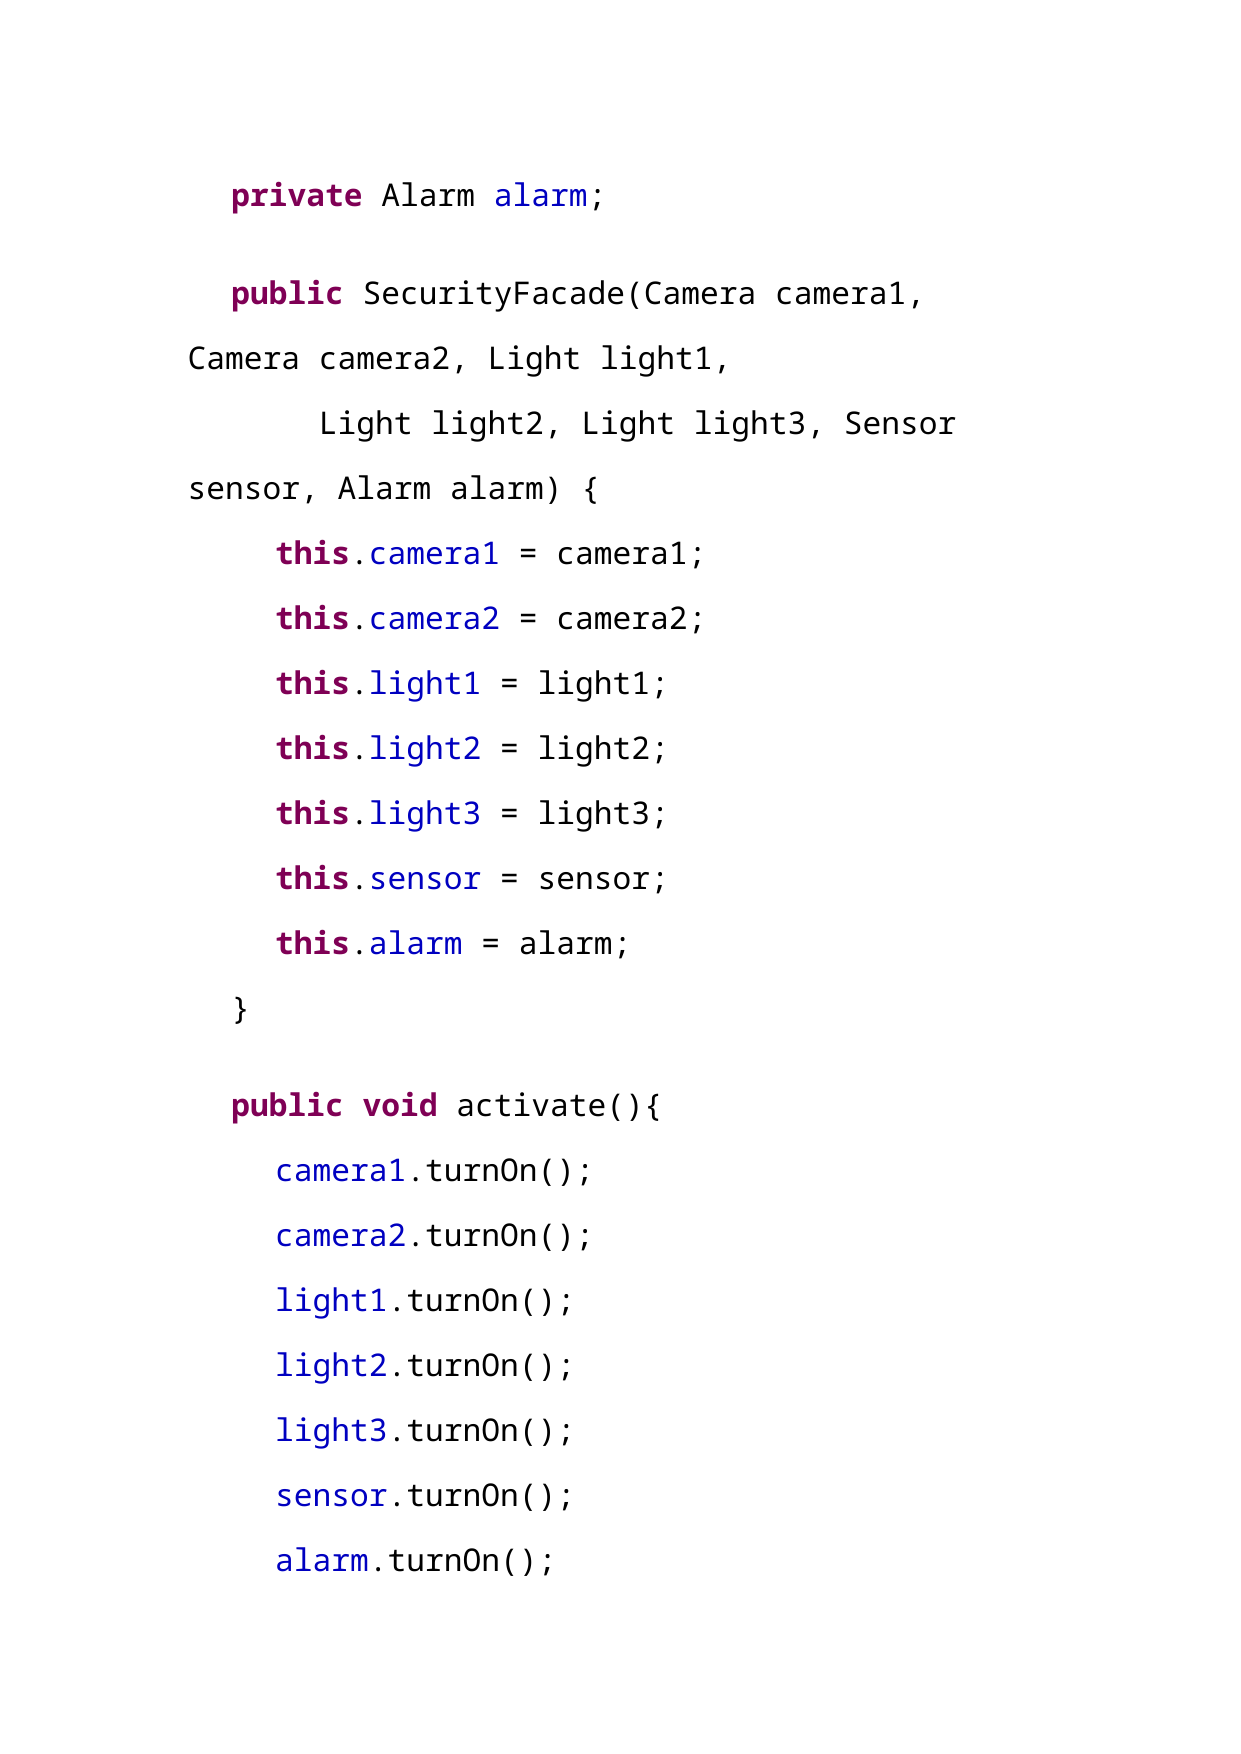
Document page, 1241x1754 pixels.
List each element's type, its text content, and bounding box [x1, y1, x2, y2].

text this.camera1 = camera1; [187, 519, 1053, 584]
text camera2.turnOn(); [187, 1202, 1053, 1267]
text private Alarm alarm; [187, 162, 1053, 227]
text public SecurityFacade(Camera camera1, Camera camera2, Light light1, [187, 259, 1053, 389]
text this.camera2 = camera2; [187, 584, 1053, 649]
text this.sensor = sensor; [187, 844, 1053, 909]
text light1.turnOn(); [187, 1267, 1053, 1332]
text alarm.turnOn(); [187, 1527, 1053, 1592]
text this.light2 = light2; [187, 714, 1053, 779]
text this.alarm = alarm; [187, 909, 1053, 974]
text } [187, 974, 1053, 1039]
text this.light3 = light3; [187, 779, 1053, 844]
text camera1.turnOn(); [187, 1137, 1053, 1202]
text sensor.turnOn(); [187, 1462, 1053, 1527]
text this.light1 = light1; [187, 649, 1053, 714]
text Light light2, Light light3, Sensor sensor, Alarm alarm) { [187, 389, 1053, 519]
text light2.turnOn(); [187, 1332, 1053, 1397]
text light3.turnOn(); [187, 1397, 1053, 1462]
text public void activate(){ [187, 1072, 1053, 1137]
